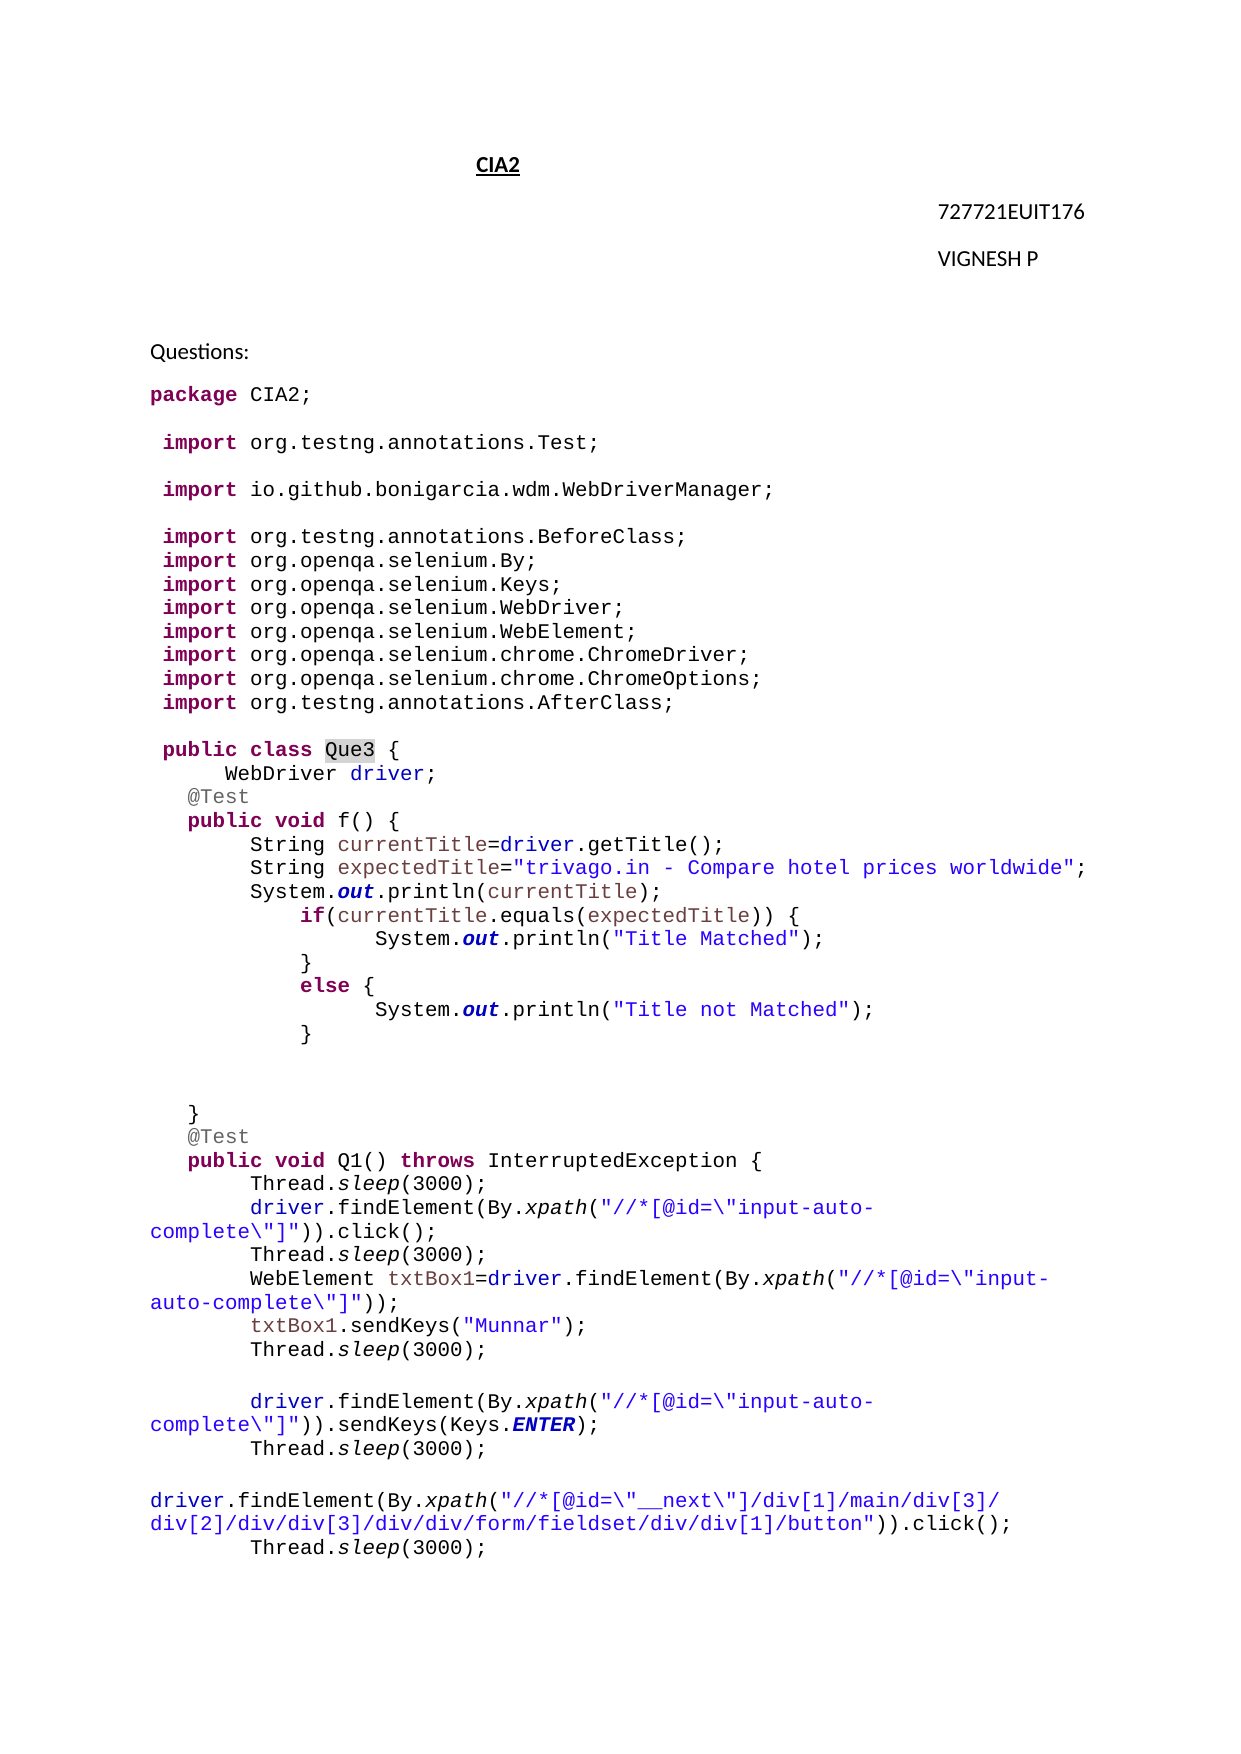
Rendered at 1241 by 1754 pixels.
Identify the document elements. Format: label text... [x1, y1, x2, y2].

text import org.testng.annotations.Test; [150, 432, 1090, 455]
text Questions: [150, 337, 1090, 366]
text VIGNESH P [150, 244, 1090, 272]
text import org.openqa.selenium.Keys; [150, 573, 1090, 597]
text package CIA2; [150, 384, 1090, 408]
text System.out.println(currentTitle); [150, 881, 1090, 904]
text import org.openqa.selenium.By; [150, 550, 1090, 573]
text Thread.sleep(3000); [150, 1173, 1090, 1197]
text } [150, 1102, 1090, 1126]
text import org.openqa.selenium.chrome.ChromeDriver; [150, 644, 1090, 668]
text driver.findElement(By.xpath("//*[@id=\"input-auto-complete\"]")).click(); [150, 1197, 1090, 1244]
text Thread.sleep(3000); [150, 1339, 1090, 1363]
text System.out.println("Title not Matched"); [150, 999, 1090, 1023]
text 727721EUIT176 [150, 197, 1090, 225]
text String expectedTitle="trivago.in - Compare hotel prices worldwide"; [150, 857, 1090, 881]
text public class Que3 { [150, 739, 325, 763]
text if(currentTitle.equals(expectedTitle)) { [150, 904, 1090, 928]
text driver.findElement(By.xpath("//*[@id=\"__next\"]/div[1]/main/div[3]/div[2]/div/div[3]/div/div/form/fieldset/div/div[1]/button")).click(); [150, 1462, 1090, 1537]
text String currentTitle=driver.getTitle(); [150, 834, 1090, 857]
text public void Q1() throws InterruptedException { [150, 1150, 1090, 1173]
text driver.findElement(By.xpath("//*[@id=\"input-auto-complete\"]")).sendKeys(Keys.ENTER); [150, 1391, 1090, 1438]
text Thread.sleep(3000); [150, 1244, 1090, 1268]
text Thread.sleep(3000); [150, 1537, 1090, 1561]
text System.out.println("Title Matched"); [150, 928, 1090, 952]
text import org.openqa.selenium.chrome.ChromeOptions; [150, 668, 1090, 692]
text import org.testng.annotations.AfterClass; [150, 692, 1090, 715]
text txtBox1.sendKeys("Munnar"); [150, 1315, 1090, 1339]
text import org.openqa.selenium.WebElement; [150, 621, 1090, 644]
text public class Que3 { [375, 739, 1090, 763]
text @Test [150, 1126, 1090, 1150]
text import org.testng.annotations.BeforeClass; [150, 526, 1090, 550]
text import org.openqa.selenium.WebDriver; [150, 597, 1090, 621]
text } [150, 952, 1090, 976]
text WebElement txtBox1=driver.findElement(By.xpath("//*[@id=\"input-auto-complete\"]")); [150, 1268, 1090, 1315]
text else { [150, 976, 1090, 999]
text public void f() { [150, 810, 1090, 834]
text import io.github.bonigarcia.wdm.WebDriverManager; [150, 479, 1090, 503]
text Thread.sleep(3000); [150, 1438, 1090, 1462]
text WebDriver driver; [150, 763, 1090, 786]
text CIA2 [150, 150, 1090, 178]
text @Test [150, 786, 1090, 810]
text } [150, 1023, 1090, 1046]
